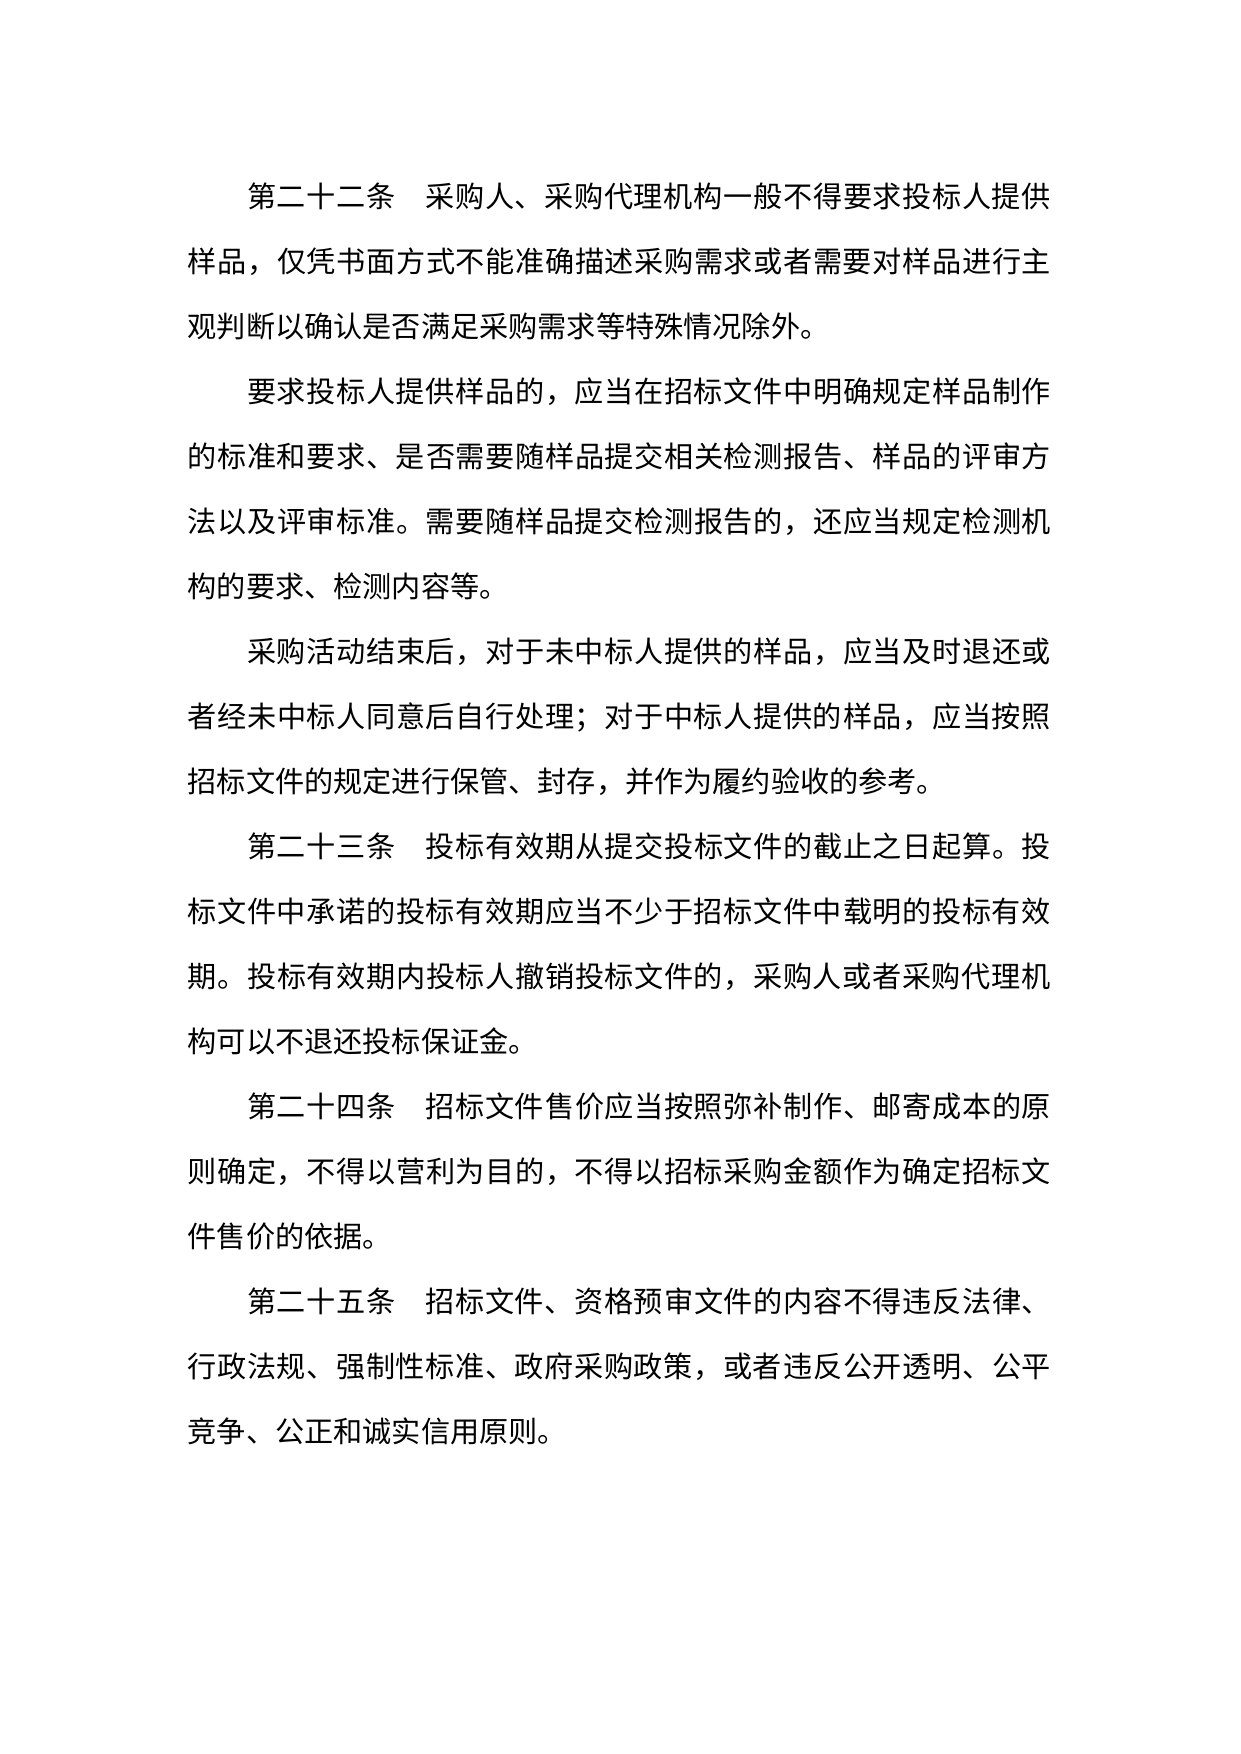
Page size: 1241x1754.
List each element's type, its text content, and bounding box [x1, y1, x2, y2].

text 第二十五条 招标文件、资格预审文件的内容不得违反法律、行政法规、强制性标准、政府采购政策，或者违反公开透明、公平竞争、公正和诚实信用原则。 [187, 1267, 1053, 1462]
text 第二十三条 投标有效期从提交投标文件的截止之日起算。投标文件中承诺的投标有效期应当不少于招标文件中载明的投标有效期。投标有效期内投标人撤销投标文件的，采购人或者采购代理机构可以不退还投标保证金。 [187, 812, 1053, 1072]
text 采购活动结束后，对于未中标人提供的样品，应当及时退还或者经未中标人同意后自行处理；对于中标人提供的样品，应当按照招标文件的规定进行保管、封存，并作为履约验收的参考。 [187, 617, 1053, 812]
text 第二十二条 采购人、采购代理机构一般不得要求投标人提供样品，仅凭书面方式不能准确描述采购需求或者需要对样品进行主观判断以确认是否满足采购需求等特殊情况除外。 [187, 162, 1053, 357]
text 要求投标人提供样品的，应当在招标文件中明确规定样品制作的标准和要求、是否需要随样品提交相关检测报告、样品的评审方法以及评审标准。需要随样品提交检测报告的，还应当规定检测机构的要求、检测内容等。 [187, 357, 1053, 617]
text 第二十四条 招标文件售价应当按照弥补制作、邮寄成本的原则确定，不得以营利为目的，不得以招标采购金额作为确定招标文件售价的依据。 [187, 1072, 1053, 1267]
